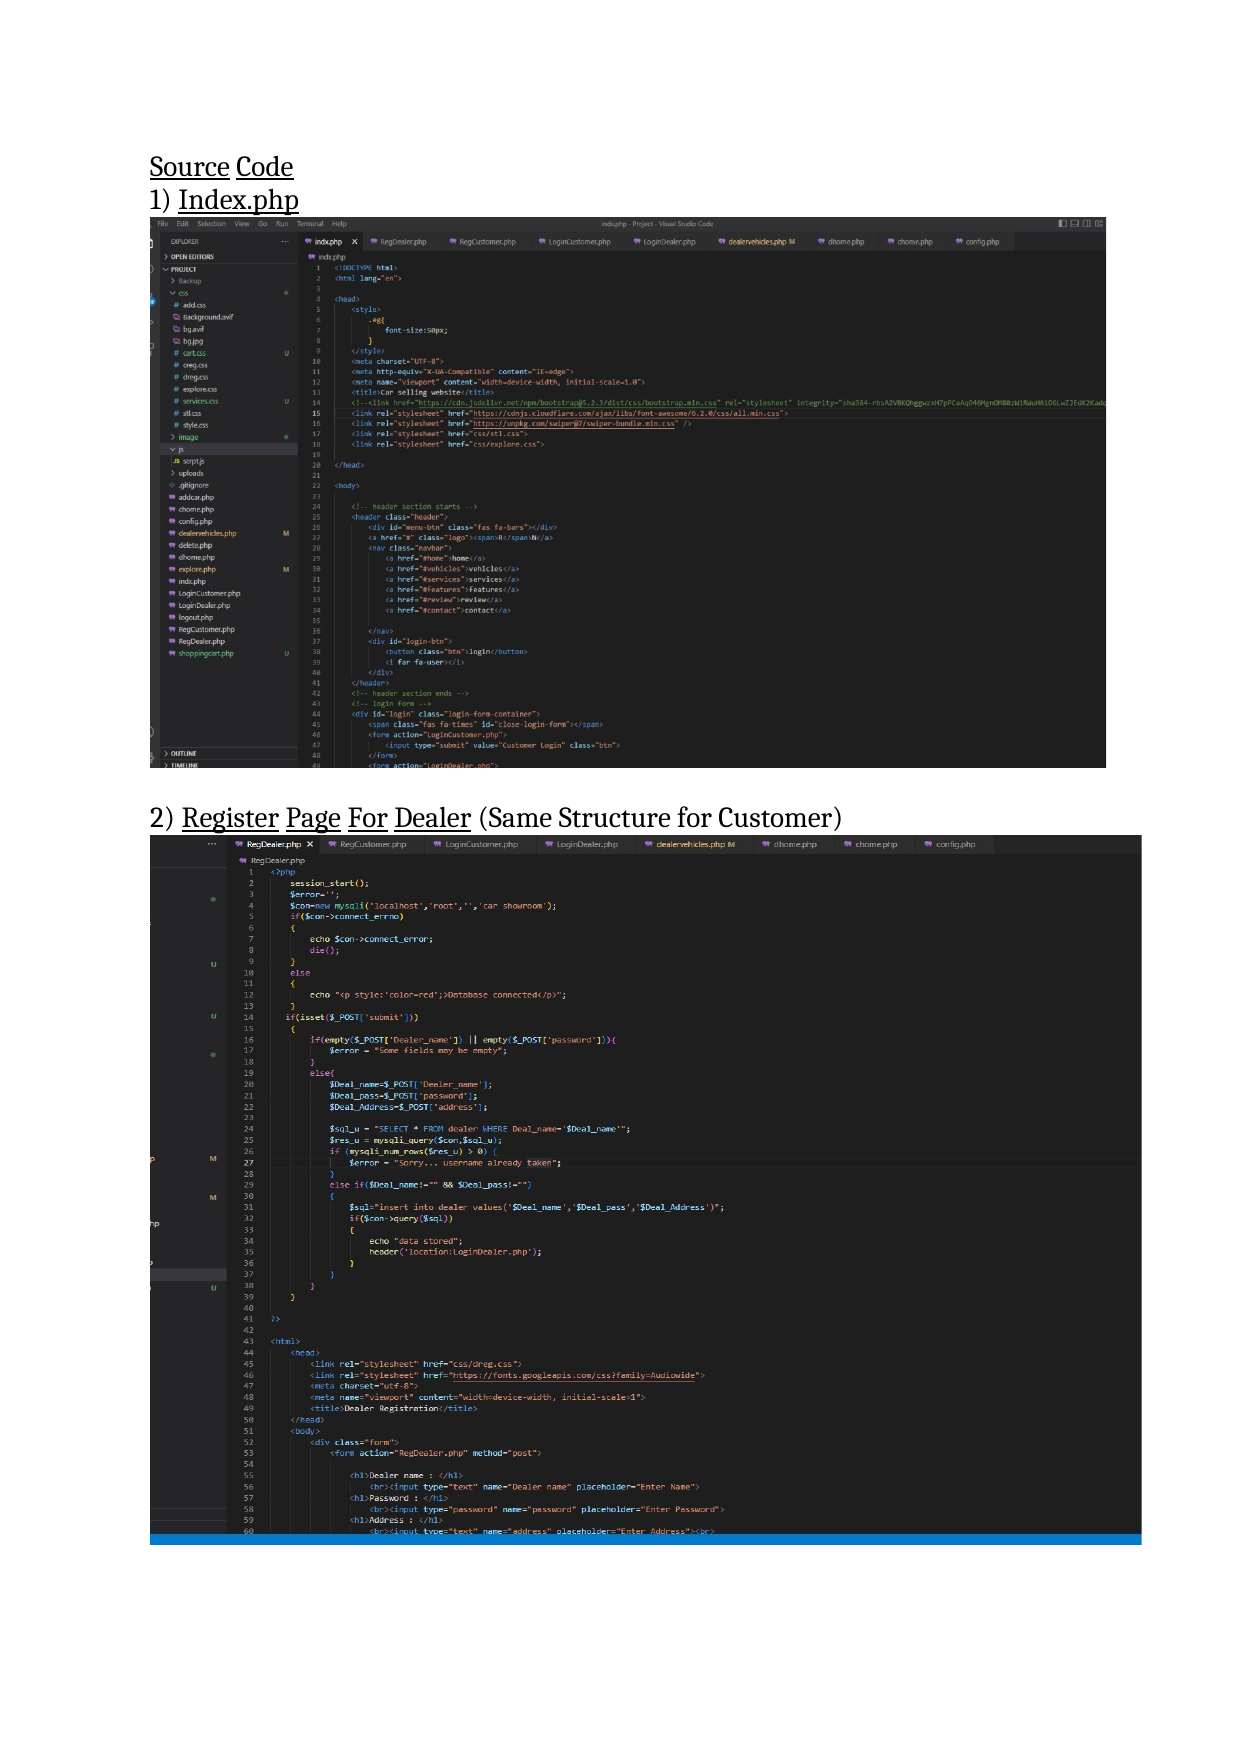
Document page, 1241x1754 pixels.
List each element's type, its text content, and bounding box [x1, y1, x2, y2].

picture [150, 835, 1142, 1545]
text 2) Register Page For Dealer (Same Structure for Customer) [150, 801, 1090, 835]
text Source Code [150, 150, 1090, 183]
picture [150, 217, 1107, 768]
text 1) Index.php [150, 183, 1090, 217]
